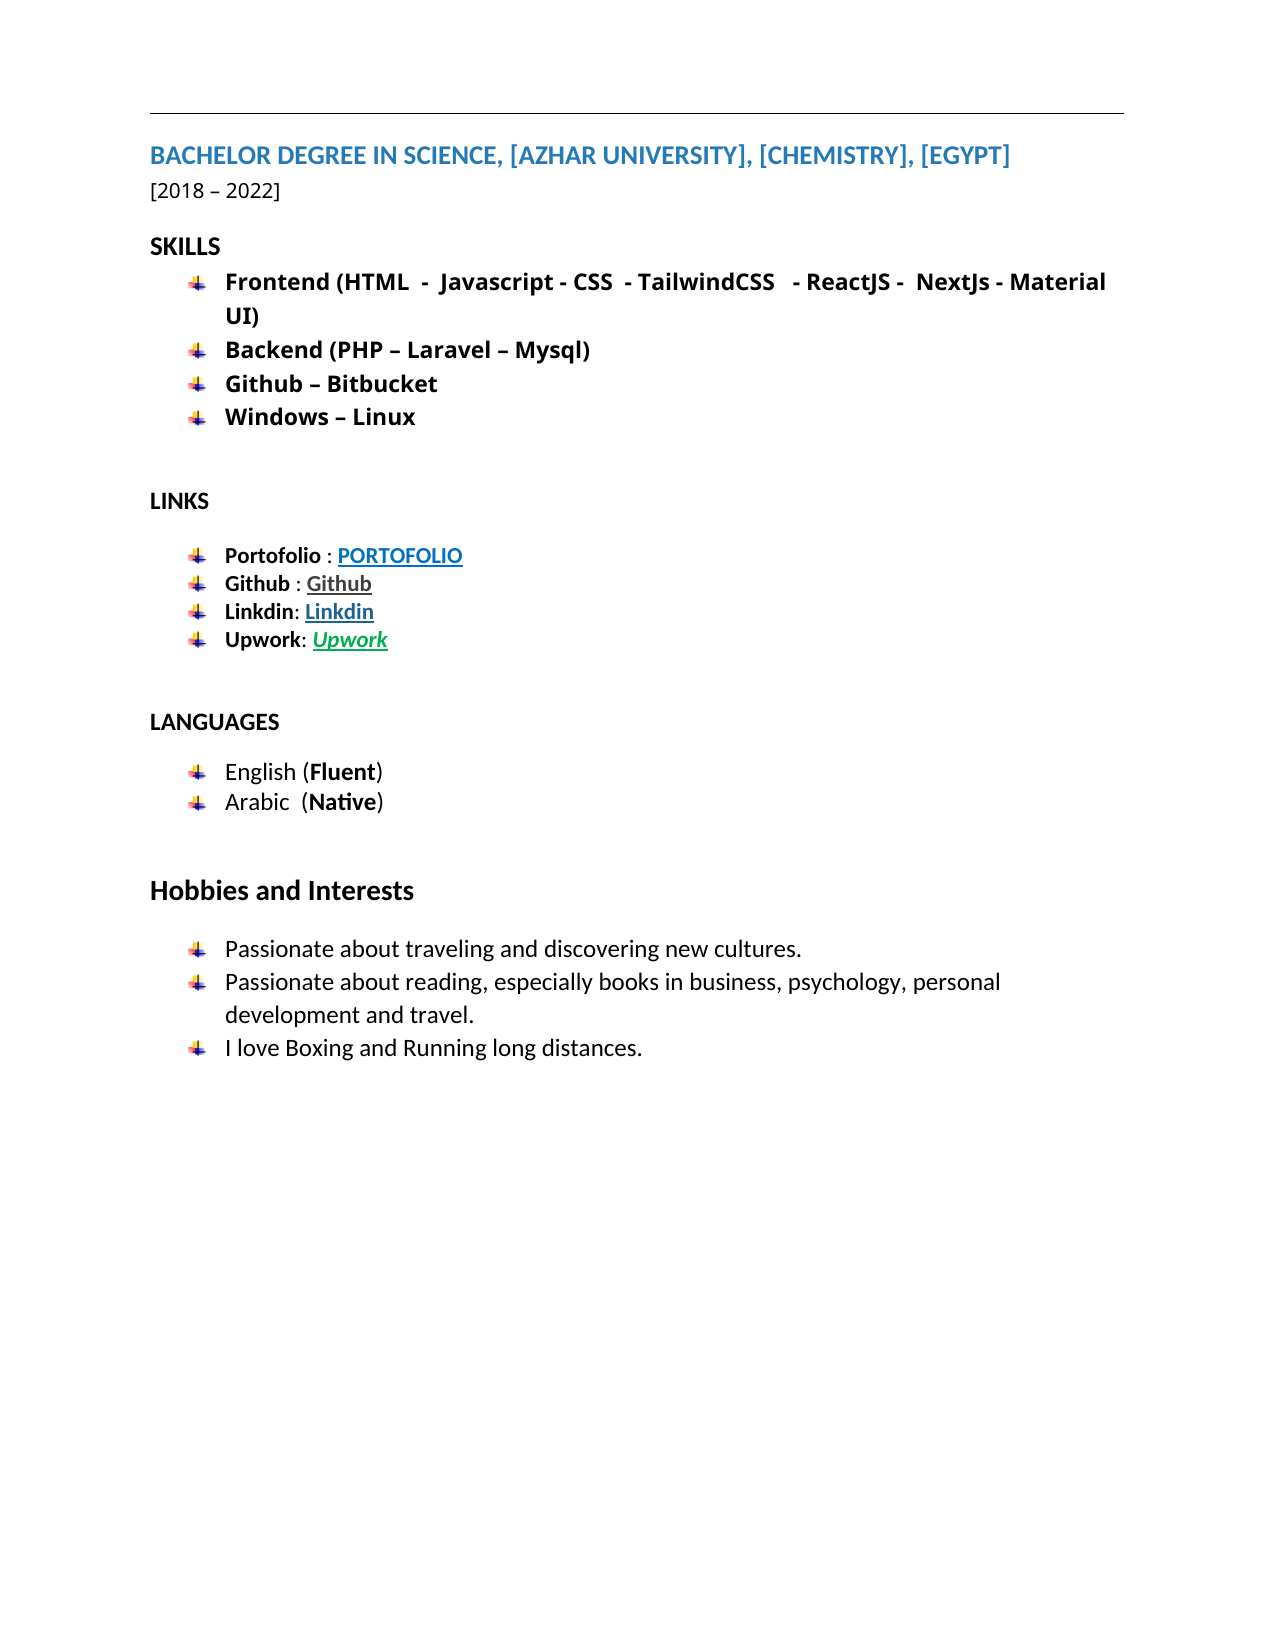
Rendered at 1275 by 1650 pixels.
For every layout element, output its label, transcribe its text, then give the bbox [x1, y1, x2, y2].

list Frontend (HTML - Javascript - CSS - TailwindCSS - ReactJS - NextJs - Material UI) [187, 266, 1125, 331]
picture [188, 574, 206, 592]
picture [188, 630, 206, 648]
picture [188, 973, 206, 991]
picture [188, 375, 206, 392]
picture [188, 409, 206, 426]
list Linkdin: Linkdin [187, 597, 1125, 625]
list English (Fluent) [187, 756, 1125, 786]
list Github : Github [187, 569, 1125, 597]
picture [188, 763, 206, 780]
list Backend (PHP – Laravel – Mysql) [187, 334, 1125, 365]
list Upwork: Upwork [187, 625, 1125, 653]
picture [188, 274, 206, 291]
list Arabic (Native) [187, 786, 1125, 817]
picture [188, 794, 206, 811]
picture [188, 1039, 206, 1056]
picture [188, 602, 206, 620]
picture [188, 546, 206, 564]
picture [188, 940, 206, 958]
list Github – Bitbucket [187, 368, 1125, 399]
list Passionate about reading, especially books in business, psychology, personal development and travel. [187, 966, 1125, 1029]
text Hobbies and Interests [150, 872, 1125, 908]
text LINKS [150, 486, 1125, 516]
list Passionate about traveling and discovering new cultures. [187, 933, 1125, 963]
list Windows – Linux [187, 401, 1125, 433]
list I love Boxing and Running long distances. [187, 1032, 1125, 1062]
text LANGUAGES [150, 706, 1125, 737]
picture [188, 341, 206, 359]
list Portofolio : PORTOFOLIO [187, 541, 1125, 569]
